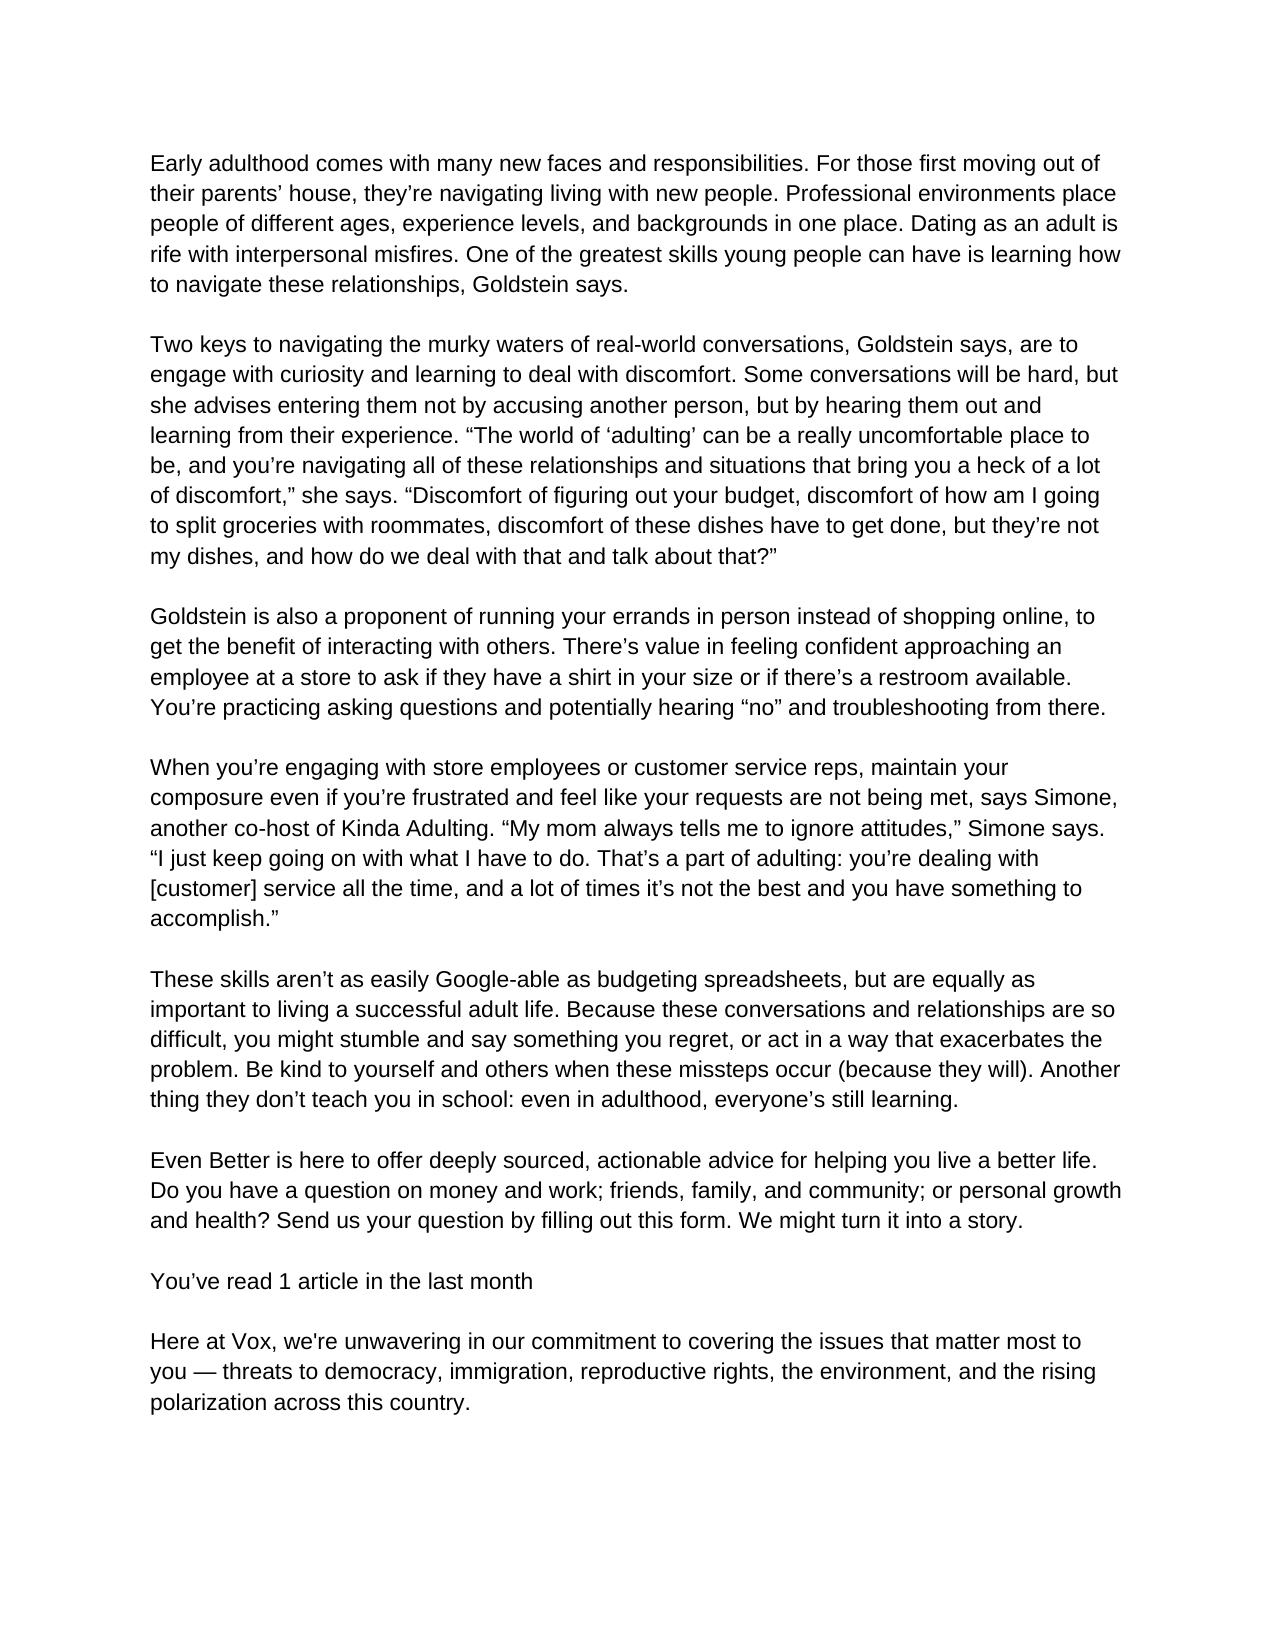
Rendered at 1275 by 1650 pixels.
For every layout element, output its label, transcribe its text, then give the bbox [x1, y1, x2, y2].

text Here at Vox, we're unwavering in our commitment to covering the issues that matter most to you — threats to democracy, immigration, reproductive rights, the environment, and the rising polarization across this country. [150, 1328, 1125, 1415]
text Goldstein is also a proponent of running your errands in person instead of shopping online, to get the benefit of interacting with others. There’s value in feeling confident approaching an employee at a store to ask if they have a shirt in your size or if there’s a restroom available. You’re practicing asking questions and potentially hearing “no” and troubleshooting from there. [150, 603, 1125, 720]
text Even Better is here to offer deeply sourced, actionable advice for helping you live a better life. Do you have a question on money and work; friends, family, and community; or personal growth and health? Send us your question by filling out this form. We might turn it into a story. [150, 1147, 1125, 1234]
text When you’re engaging with store employees or customer service reps, maintain your composure even if you’re frustrated and feel like your requests are not being met, says Simone, another co-host of Kinda Adulting. “My mom always tells me to ignore attitudes,” Simone says. “I just keep going on with what I have to do. That’s a part of adulting: you’re dealing with [customer] service all the time, and a lot of times it’s not the best and you have something to accomplish.” [150, 754, 1125, 932]
text Early adulthood comes with many new faces and responsibilities. For those first moving out of their parents’ house, they’re navigating living with new people. Professional environments place people of different ages, experience levels, and backgrounds in one place. Dating as an adult is rife with interpersonal misfires. One of the greatest skills young people can have is learning how to navigate these relationships, Goldstein says. [150, 150, 1125, 297]
text Two keys to navigating the murky waters of real-world conversations, Goldstein says, are to engage with curiosity and learning to deal with discomfort. Some conversations will be hard, but she advises entering them not by accusing another person, but by hearing them out and learning from their experience. “The world of ‘adulting’ can be a really uncomfortable place to be, and you’re navigating all of these relationships and situations that bring you a heck of a lot of discomfort,” she says. “Discomfort of figuring out your budget, discomfort of how am I going to split groceries with roommates, discomfort of these dishes have to get done, but they’re not my dishes, and how do we deal with that and talk about that?” [150, 331, 1125, 569]
text These skills aren’t as easily Google-able as budgeting spreadsheets, but are equally as important to living a successful adult life. Because these conversations and relationships are so difficult, you might stumble and say something you regret, or act in a way that exacerbates the problem. Be kind to yourself and others when these missteps occur (because they will). Another thing they don’t teach you in school: even in adulthood, everyone’s still learning. [150, 966, 1125, 1113]
text You’ve read 1 article in the last month [150, 1268, 1125, 1294]
